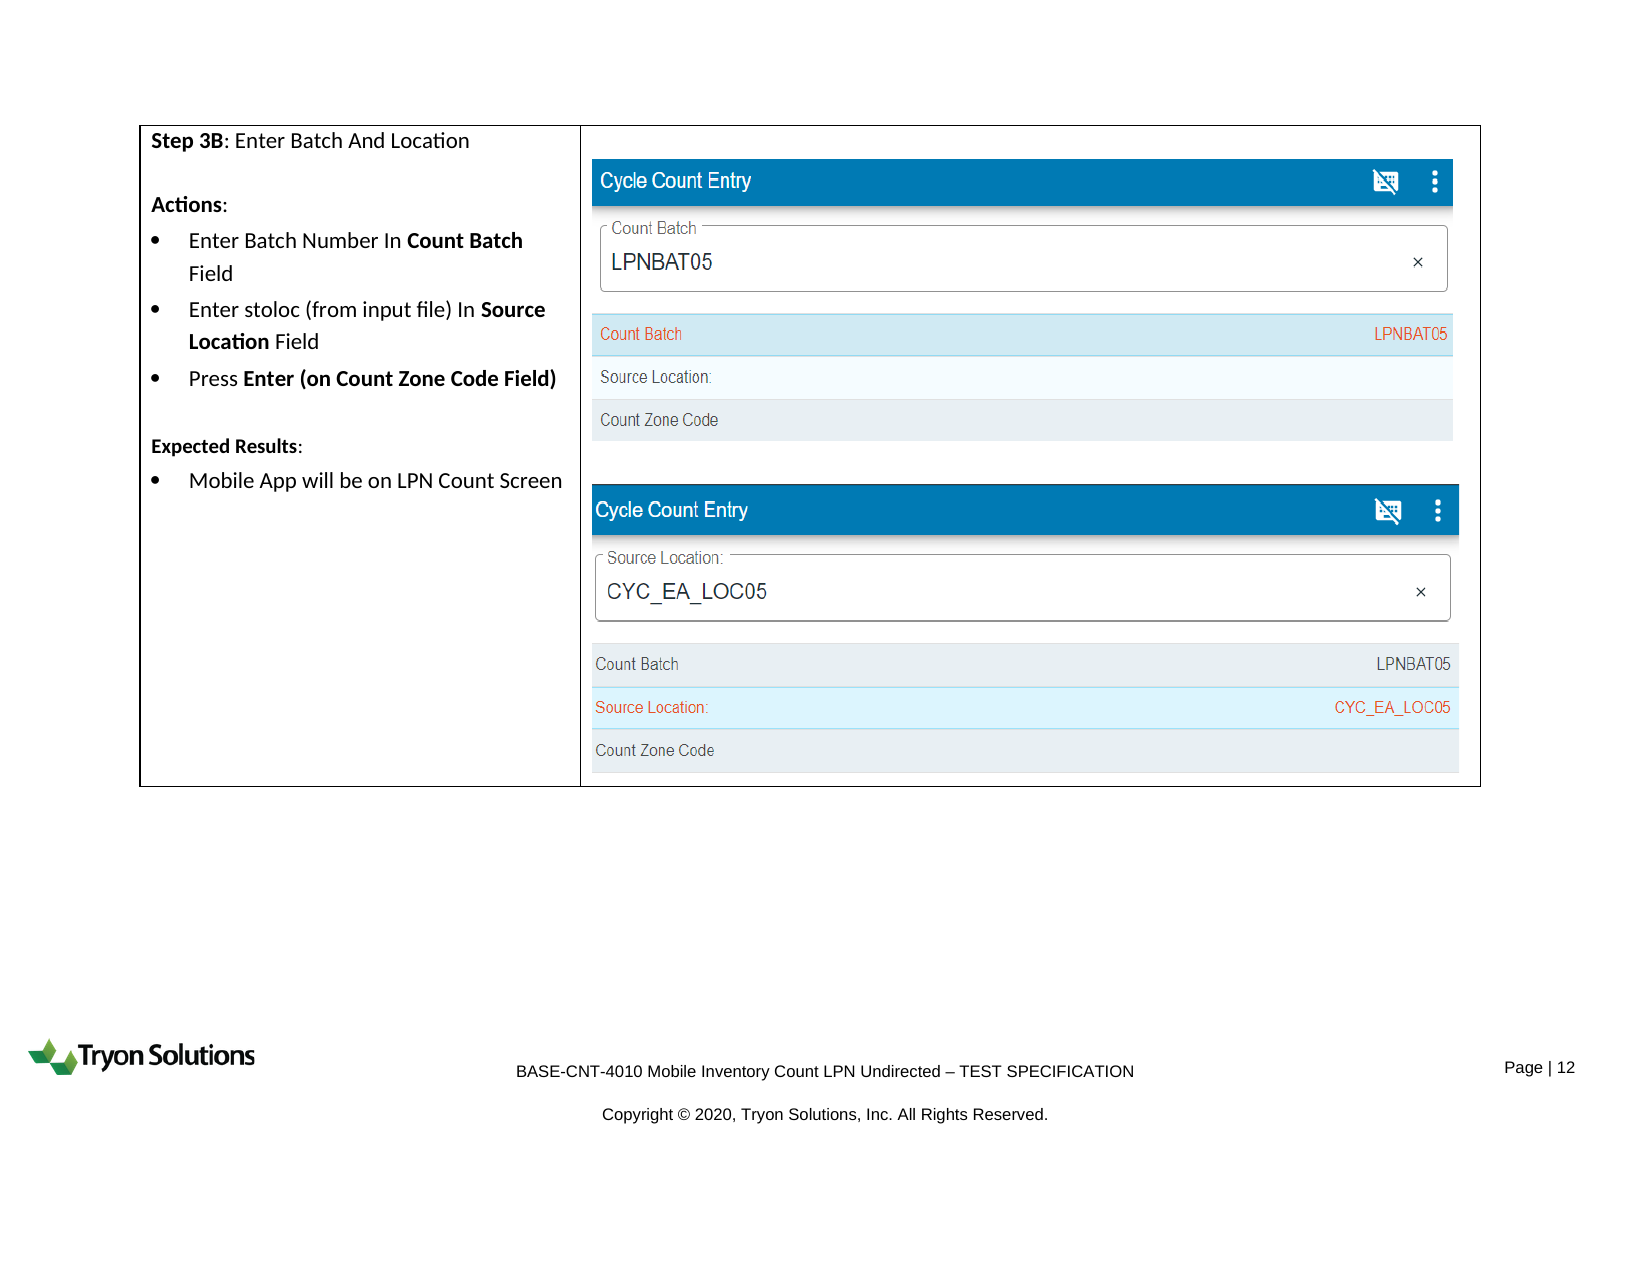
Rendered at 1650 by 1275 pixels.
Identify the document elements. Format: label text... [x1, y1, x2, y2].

picture [709, 173, 718, 187]
table_cell Step 3B: Enter Batch And Location Actions: Enter Batch Number In Count Batch Field Enter stoloc (from input file) In Source Location Field Press Enter (on Count Zone Code Field) Expected Results: Mobile App will be on LPN Count Screen [141, 126, 580, 786]
picture [1384, 501, 1401, 519]
picture [705, 502, 714, 516]
picture [1374, 171, 1393, 192]
table_cell [581, 126, 1480, 786]
picture [592, 536, 1460, 779]
picture [1376, 500, 1398, 524]
picture [592, 207, 1453, 441]
picture [1381, 172, 1398, 190]
picture [28, 1038, 255, 1075]
